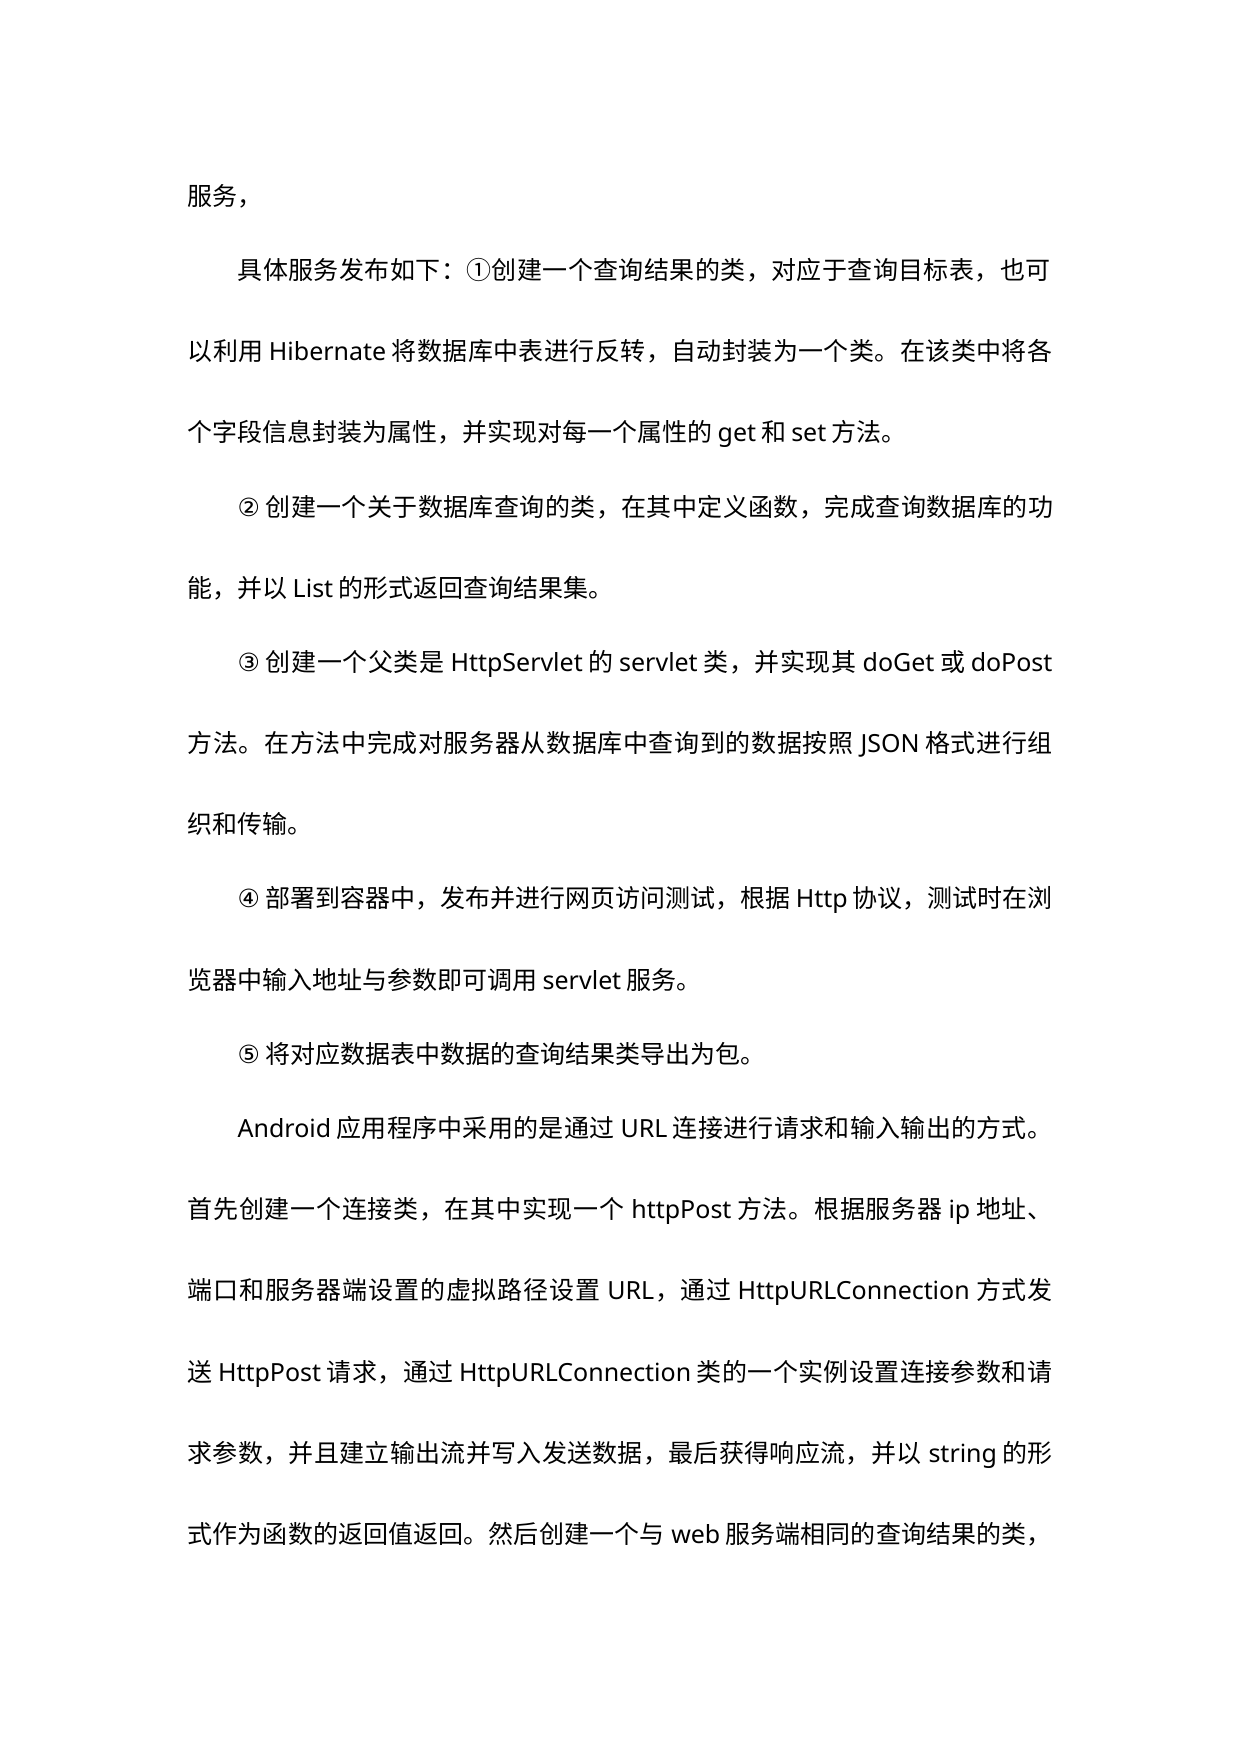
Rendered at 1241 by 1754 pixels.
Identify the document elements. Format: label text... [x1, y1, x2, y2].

text ③创建一个父类是HttpServlet的servlet类，并实现其doGet或doPost方法。在方法中完成对服务器从数据库中查询到的数据按照JSON格式进行组织和传输。 [187, 628, 1053, 855]
text 具体服务发布如下：①创建一个查询结果的类，对应于查询目标表，也可以利用Hibernate将数据库中表进行反转，自动封装为一个类。在该类中将各个字段信息封装为属性，并实现对每一个属性的get和set方法。 [187, 236, 1053, 463]
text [187, 162, 1053, 227]
text ②创建一个关于数据库查询的类，在其中定义函数，完成查询数据库的功能，并以List的形式返回查询结果集。 [187, 473, 1053, 619]
text ⑤将对应数据表中数据的查询结果类导出为包。 [187, 1020, 1053, 1085]
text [187, 1094, 1053, 1565]
text ④部署到容器中，发布并进行网页访问测试，根据Http协议，测试时在浏览器中输入地址与参数即可调用servlet服务。 [187, 864, 1053, 1011]
